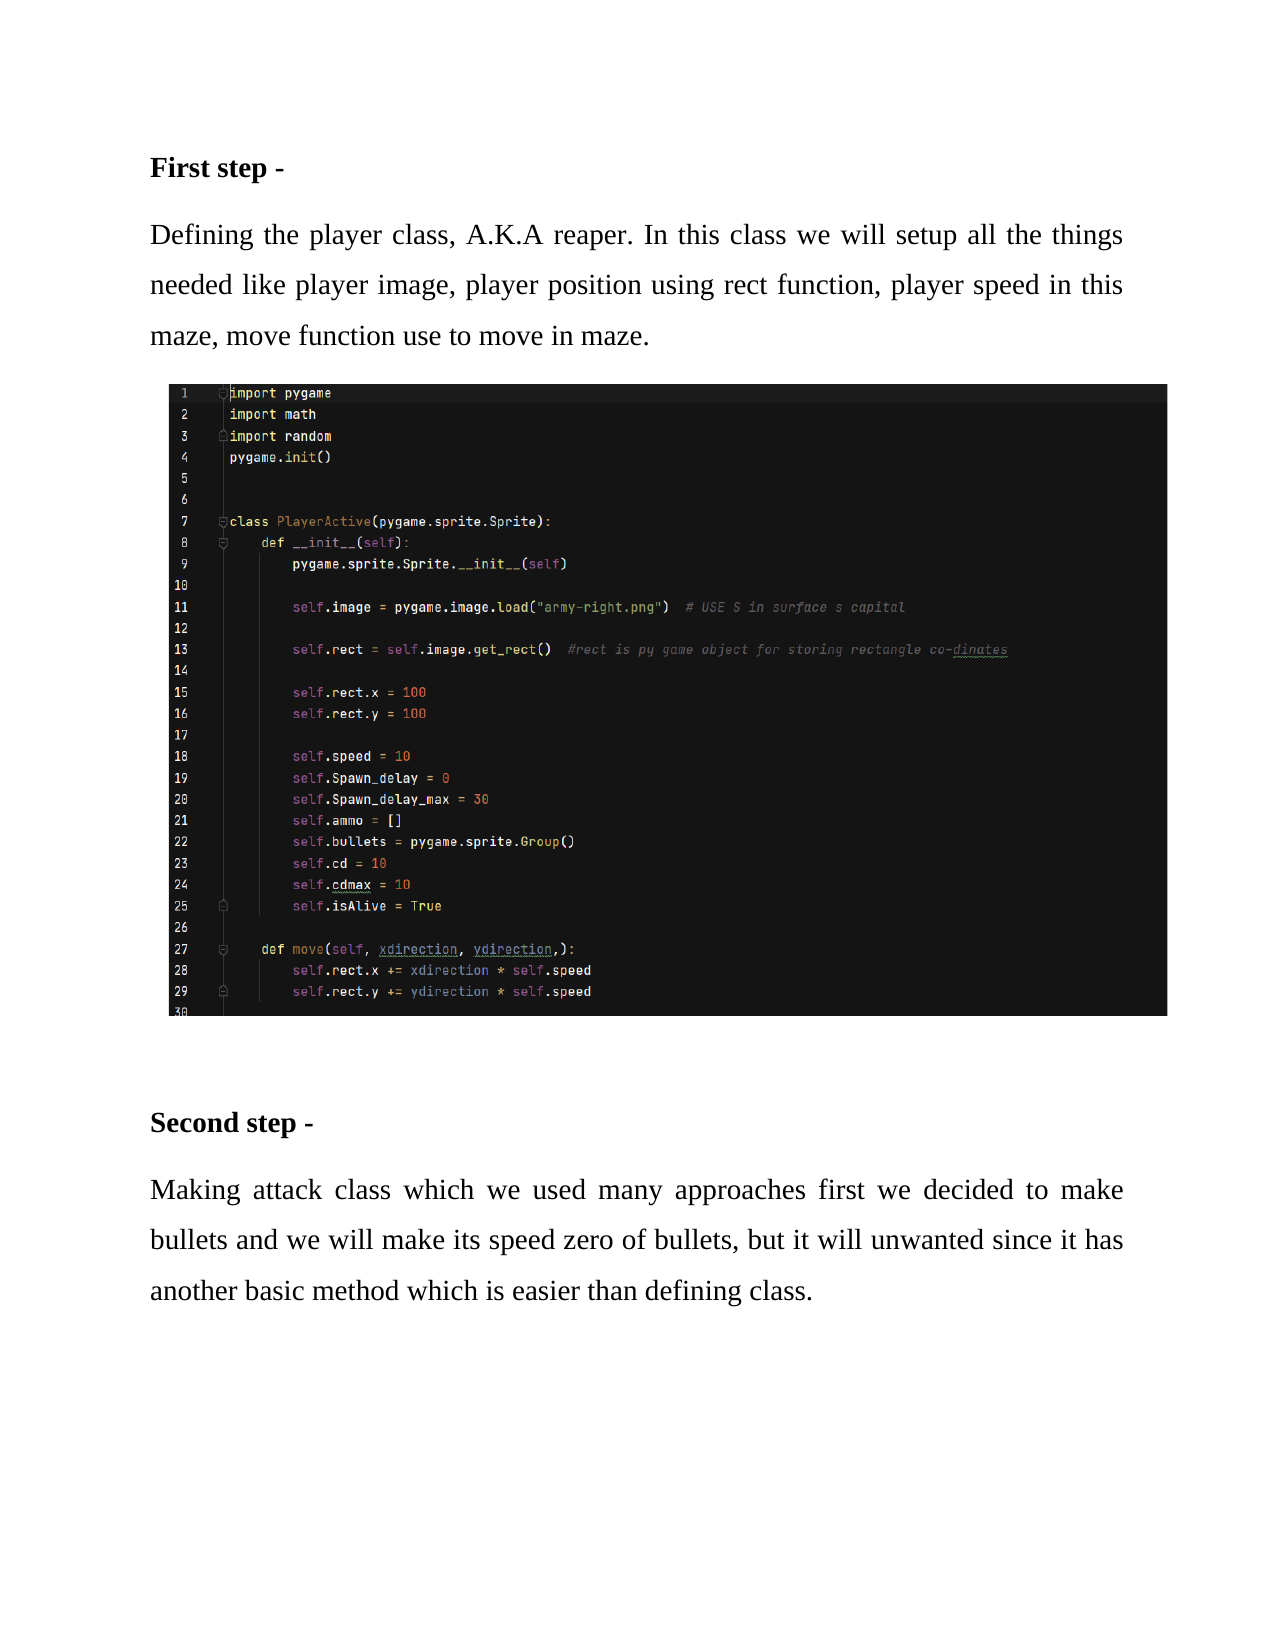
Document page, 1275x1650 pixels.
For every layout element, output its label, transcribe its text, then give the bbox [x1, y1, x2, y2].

text Defining the player class, A.K.A reaper. In this class we will setup all the things needed like player image, player position using rect function, player speed in this maze, move function use to move in maze. [150, 217, 1125, 351]
text First step - [150, 150, 1125, 183]
text Second step - [150, 1105, 1125, 1139]
text Making attack class which we used many approaches first we decided to make bullets and we will make its speed zero of bullets, but it will unwanted since it has another basic method which is easier than defining class. [150, 1172, 1125, 1306]
